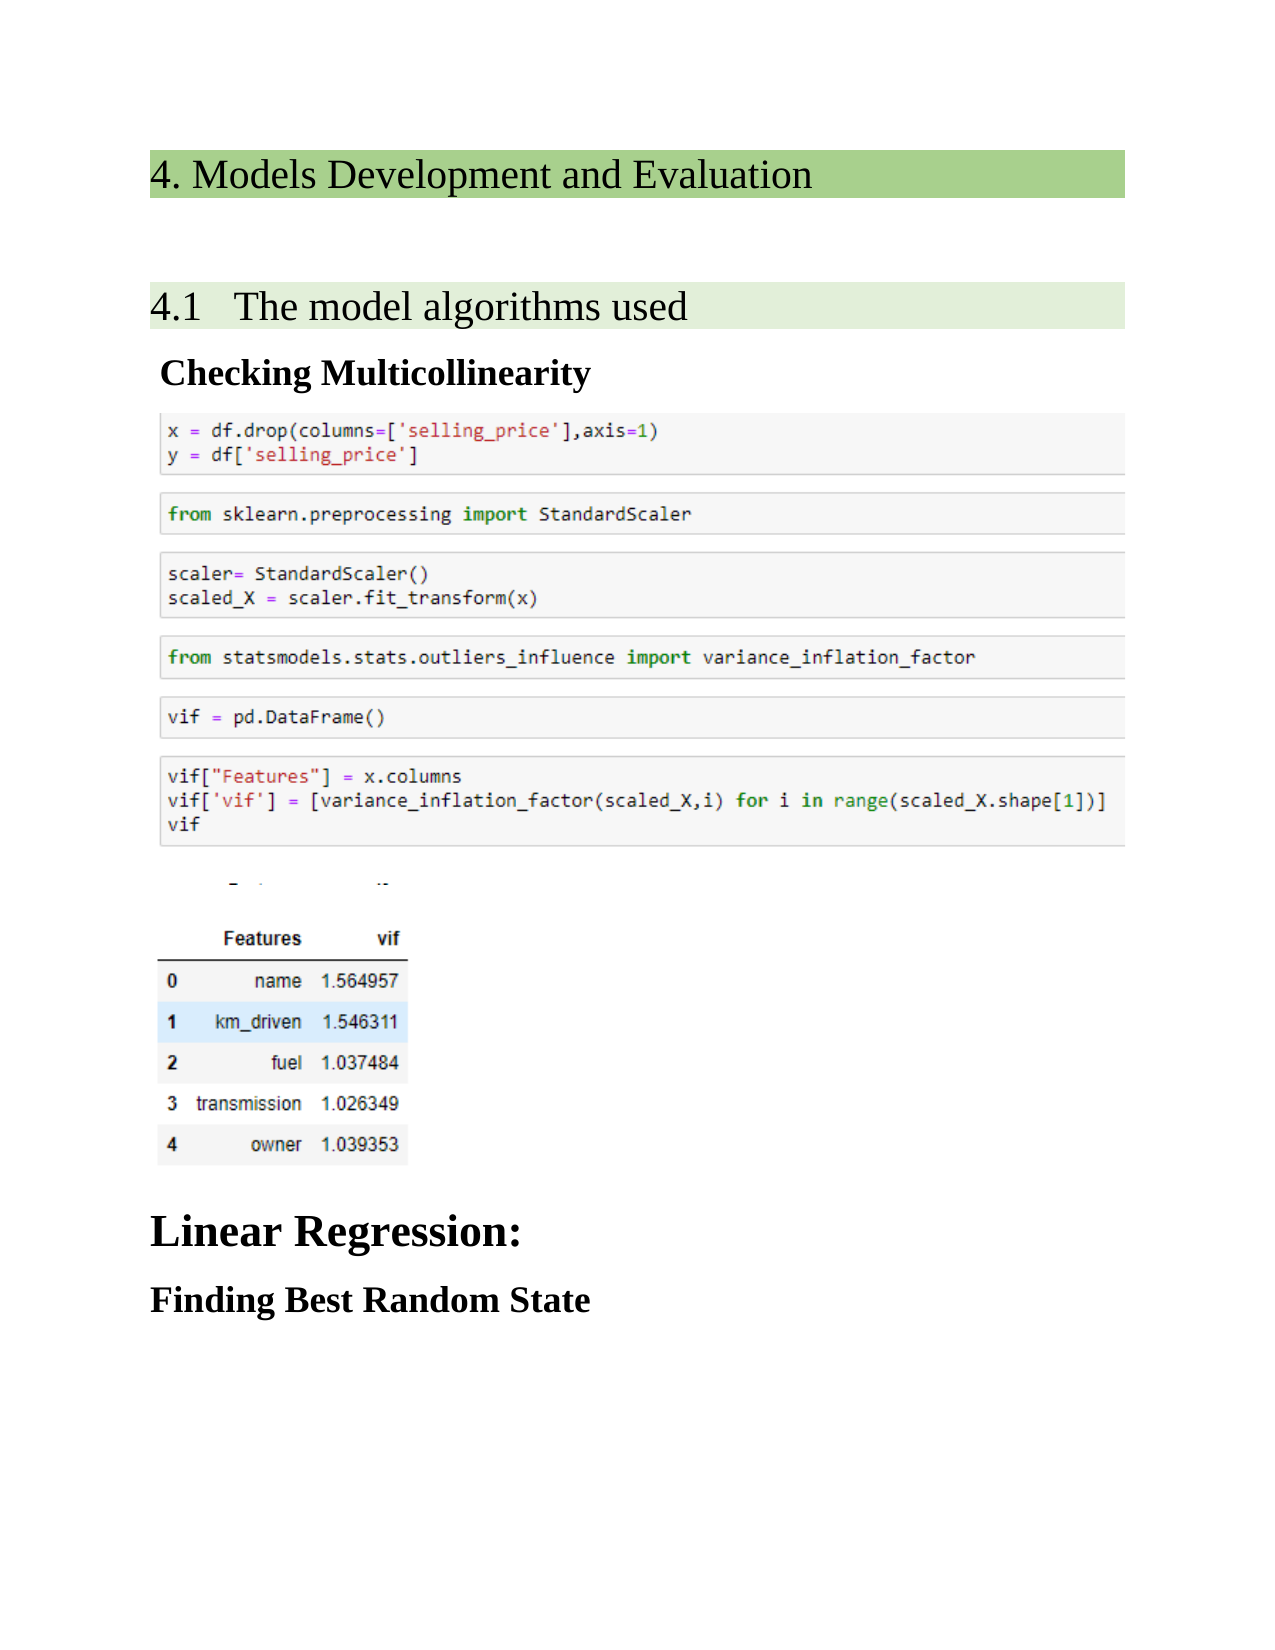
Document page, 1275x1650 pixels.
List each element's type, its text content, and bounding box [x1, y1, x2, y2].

text 4.1 The model algorithms used [150, 282, 1125, 329]
picture [150, 903, 452, 1186]
picture [150, 413, 1125, 885]
text 4. Models Development and Evaluation [150, 150, 1125, 198]
text Linear Regression: [150, 1204, 1125, 1257]
text Checking Multicollinearity [150, 350, 1125, 393]
text Finding Best Random State [150, 1277, 1125, 1321]
